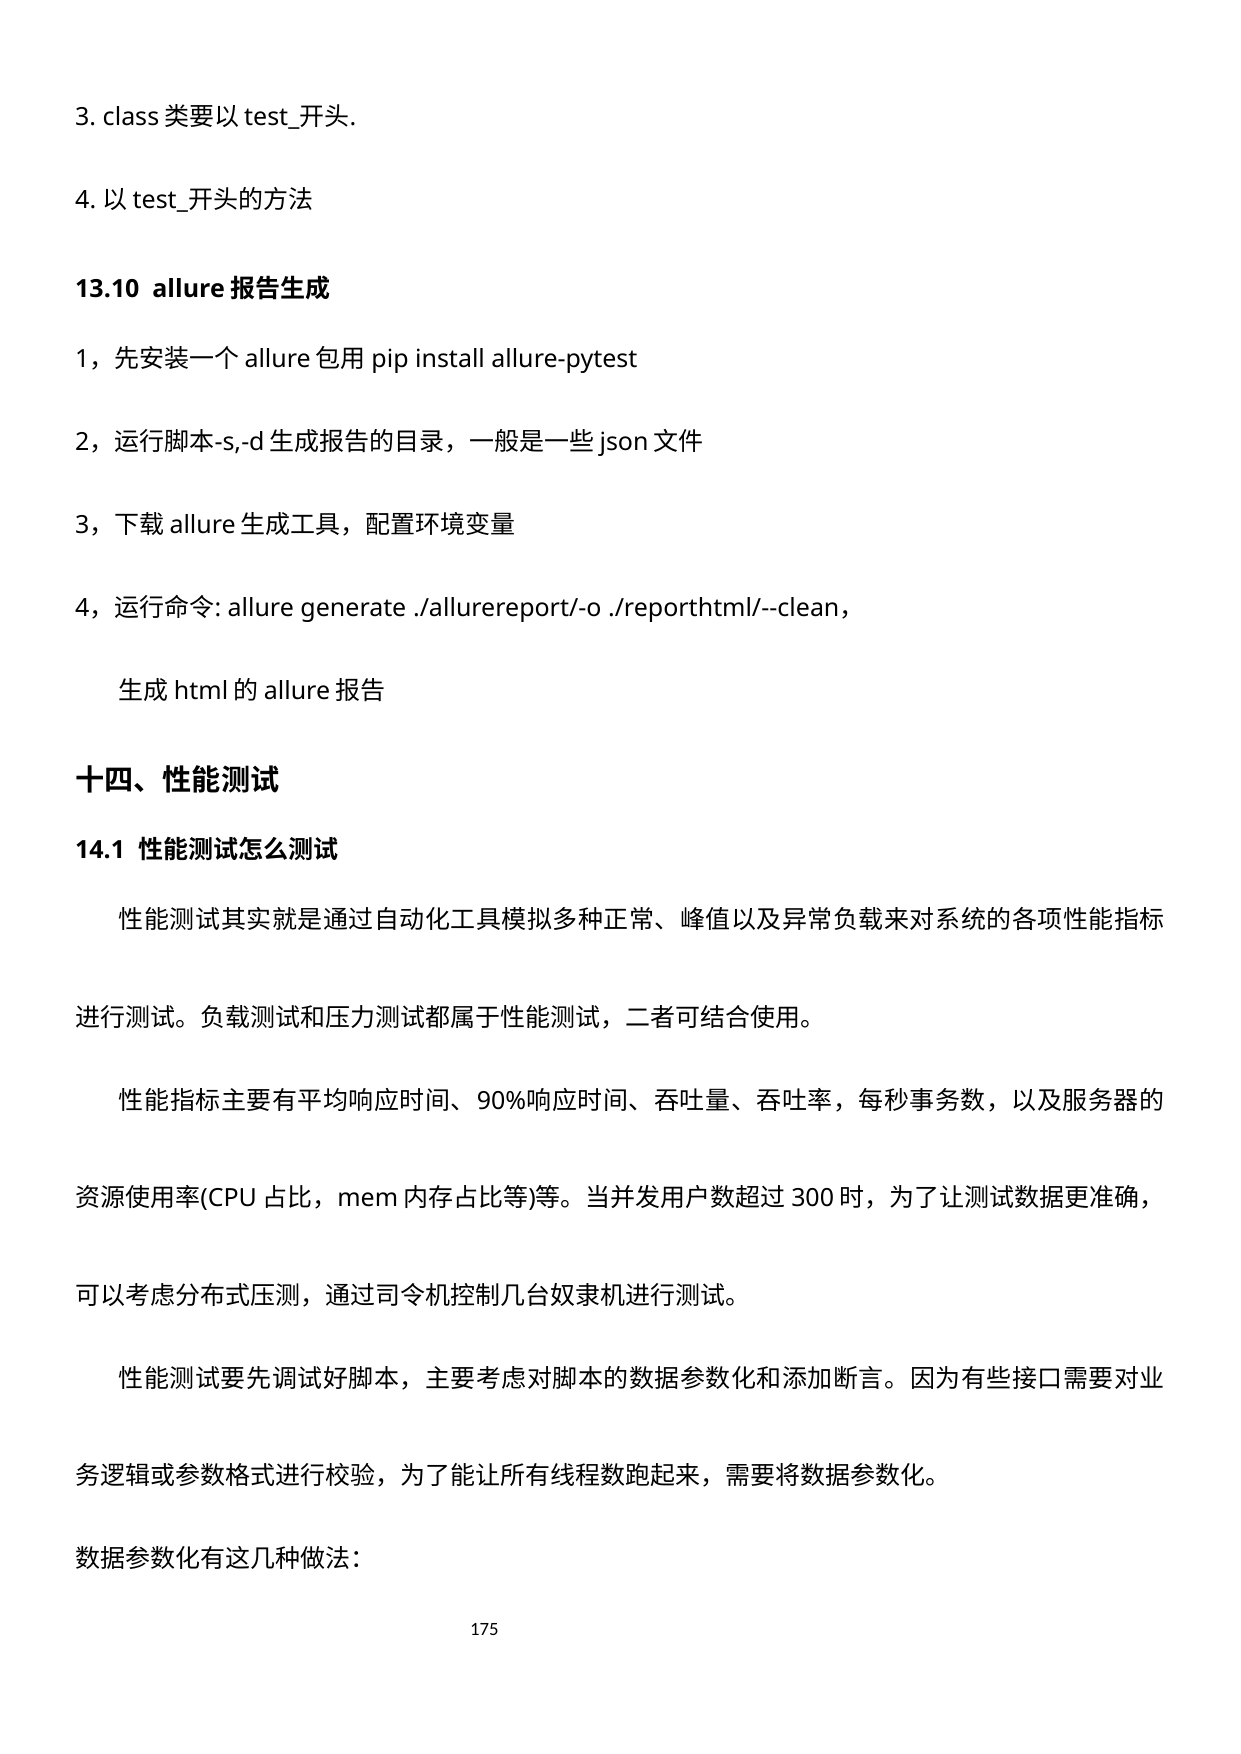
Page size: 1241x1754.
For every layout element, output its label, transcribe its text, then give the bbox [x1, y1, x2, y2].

text 性能指标主要有平均响应时间、90%响应时间、吞吐量、吞吐率，每秒事务数，以及服务器的资源使用率(CPU占比，mem内存占比等)等。当并发用户数超过300时，为了让测试数据更准确，可以考虑分布式压测，通过司令机控制几台奴隶机进行测试。 [75, 1066, 1165, 1326]
text 生成html的 allure报告 [75, 656, 1165, 721]
text 3，下载allure生成工具，配置环境变量 [75, 490, 1165, 555]
subtitle 十四、性能测试 [75, 745, 1165, 810]
text 2，运行脚本-s,-d生成报告的目录，一般是一些json文件 [75, 407, 1165, 472]
subtitle 13.10 allure报告生成 [75, 254, 1165, 319]
text 性能测试要先调试好脚本，主要考虑对脚本的数据参数化和添加断言。因为有些接口需要对业务逻辑或参数格式进行校验，为了能让所有线程数跑起来，需要将数据参数化。 [75, 1344, 1165, 1506]
subtitle 14.1 性能测试怎么测试 [75, 815, 1165, 880]
text 1，先安装一个allure包用 pip install allure-pytest [75, 324, 1165, 389]
text 4，运行命令: allure generate ./allurereport/-o ./reporthtml/--clean， [75, 573, 1165, 638]
text 3. class类要以test_开头. [75, 82, 1165, 147]
text 数据参数化有这几种做法： [75, 1524, 1165, 1589]
text 4. 以test_开头的方法 [75, 165, 1165, 230]
text 性能测试其实就是通过自动化工具模拟多种正常、峰值以及异常负载来对系统的各项性能指标进行测试。负载测试和压力测试都属于性能测试，二者可结合使用。 [75, 885, 1165, 1048]
